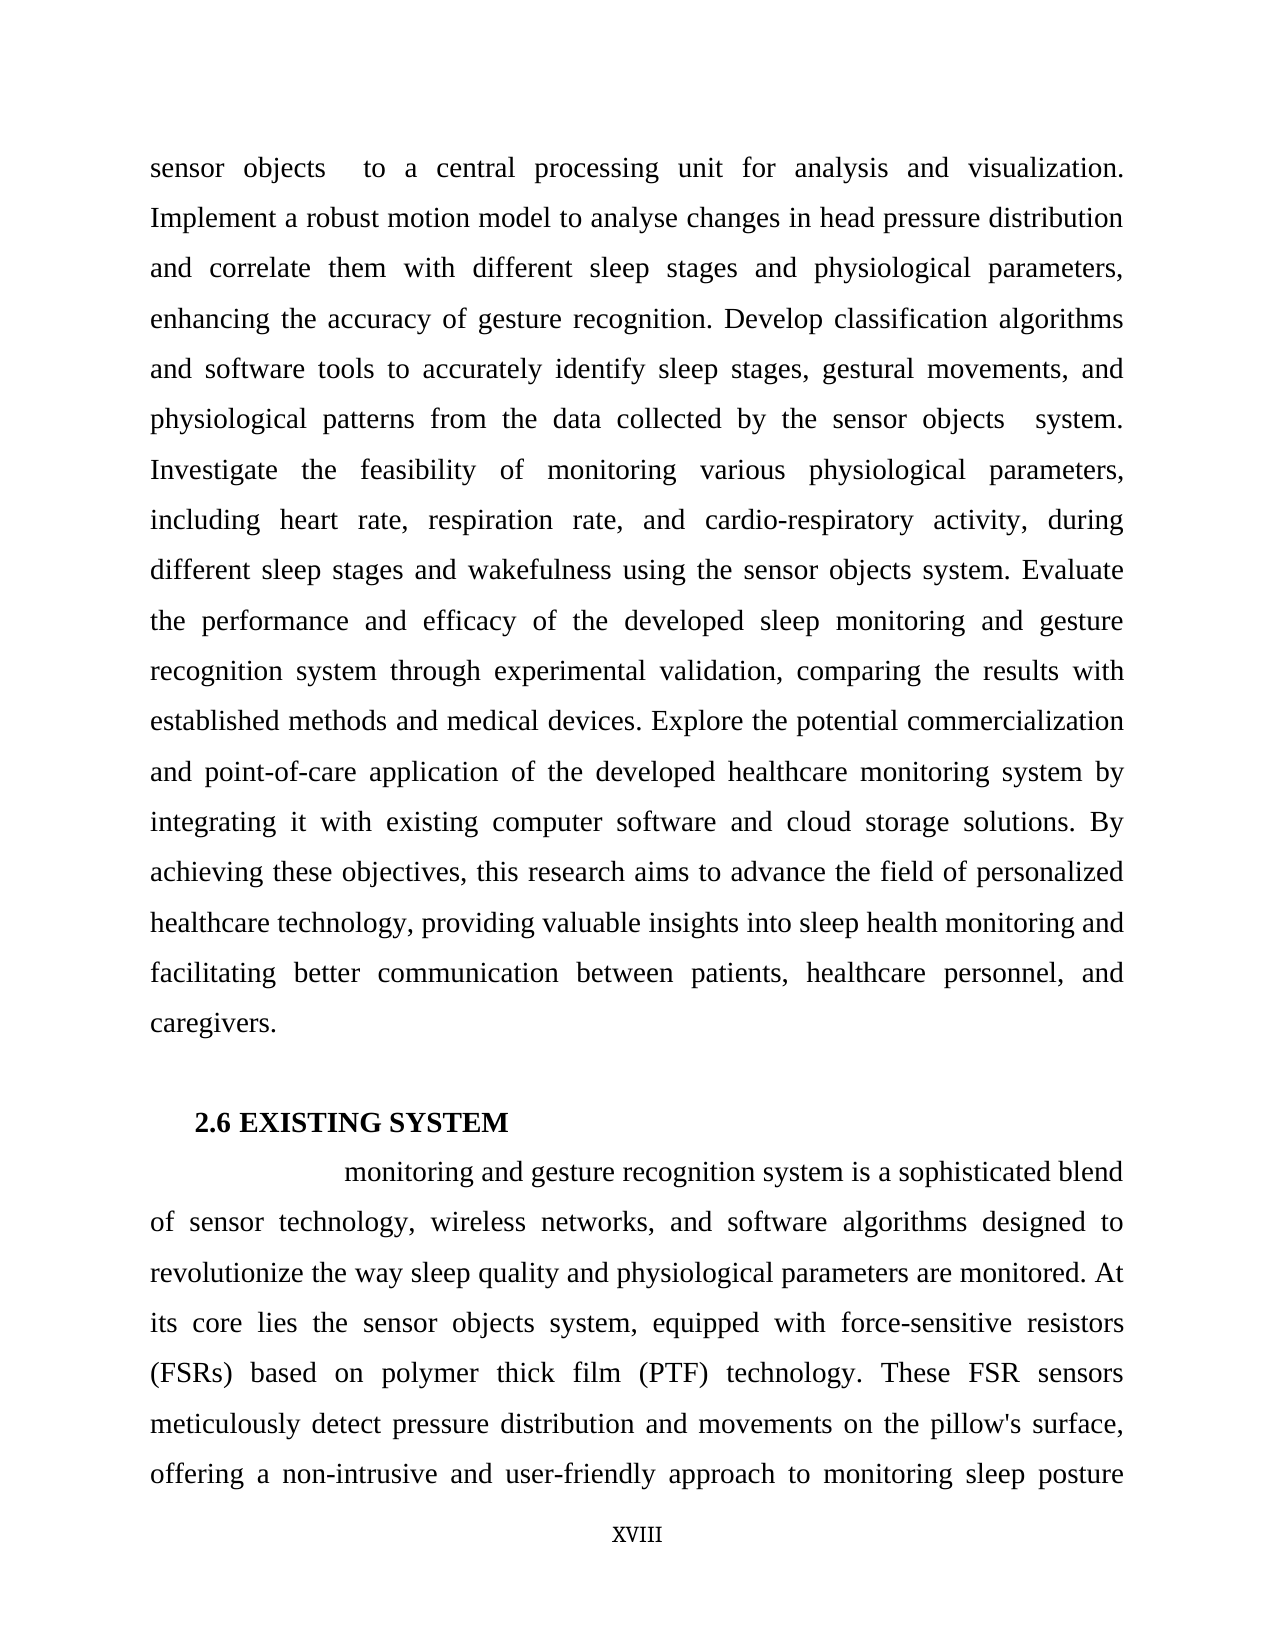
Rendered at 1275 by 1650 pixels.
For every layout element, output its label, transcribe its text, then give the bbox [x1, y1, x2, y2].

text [150, 1154, 1125, 1490]
list EXISTING SYSTEM [194, 1106, 1125, 1139]
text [150, 150, 1125, 1039]
